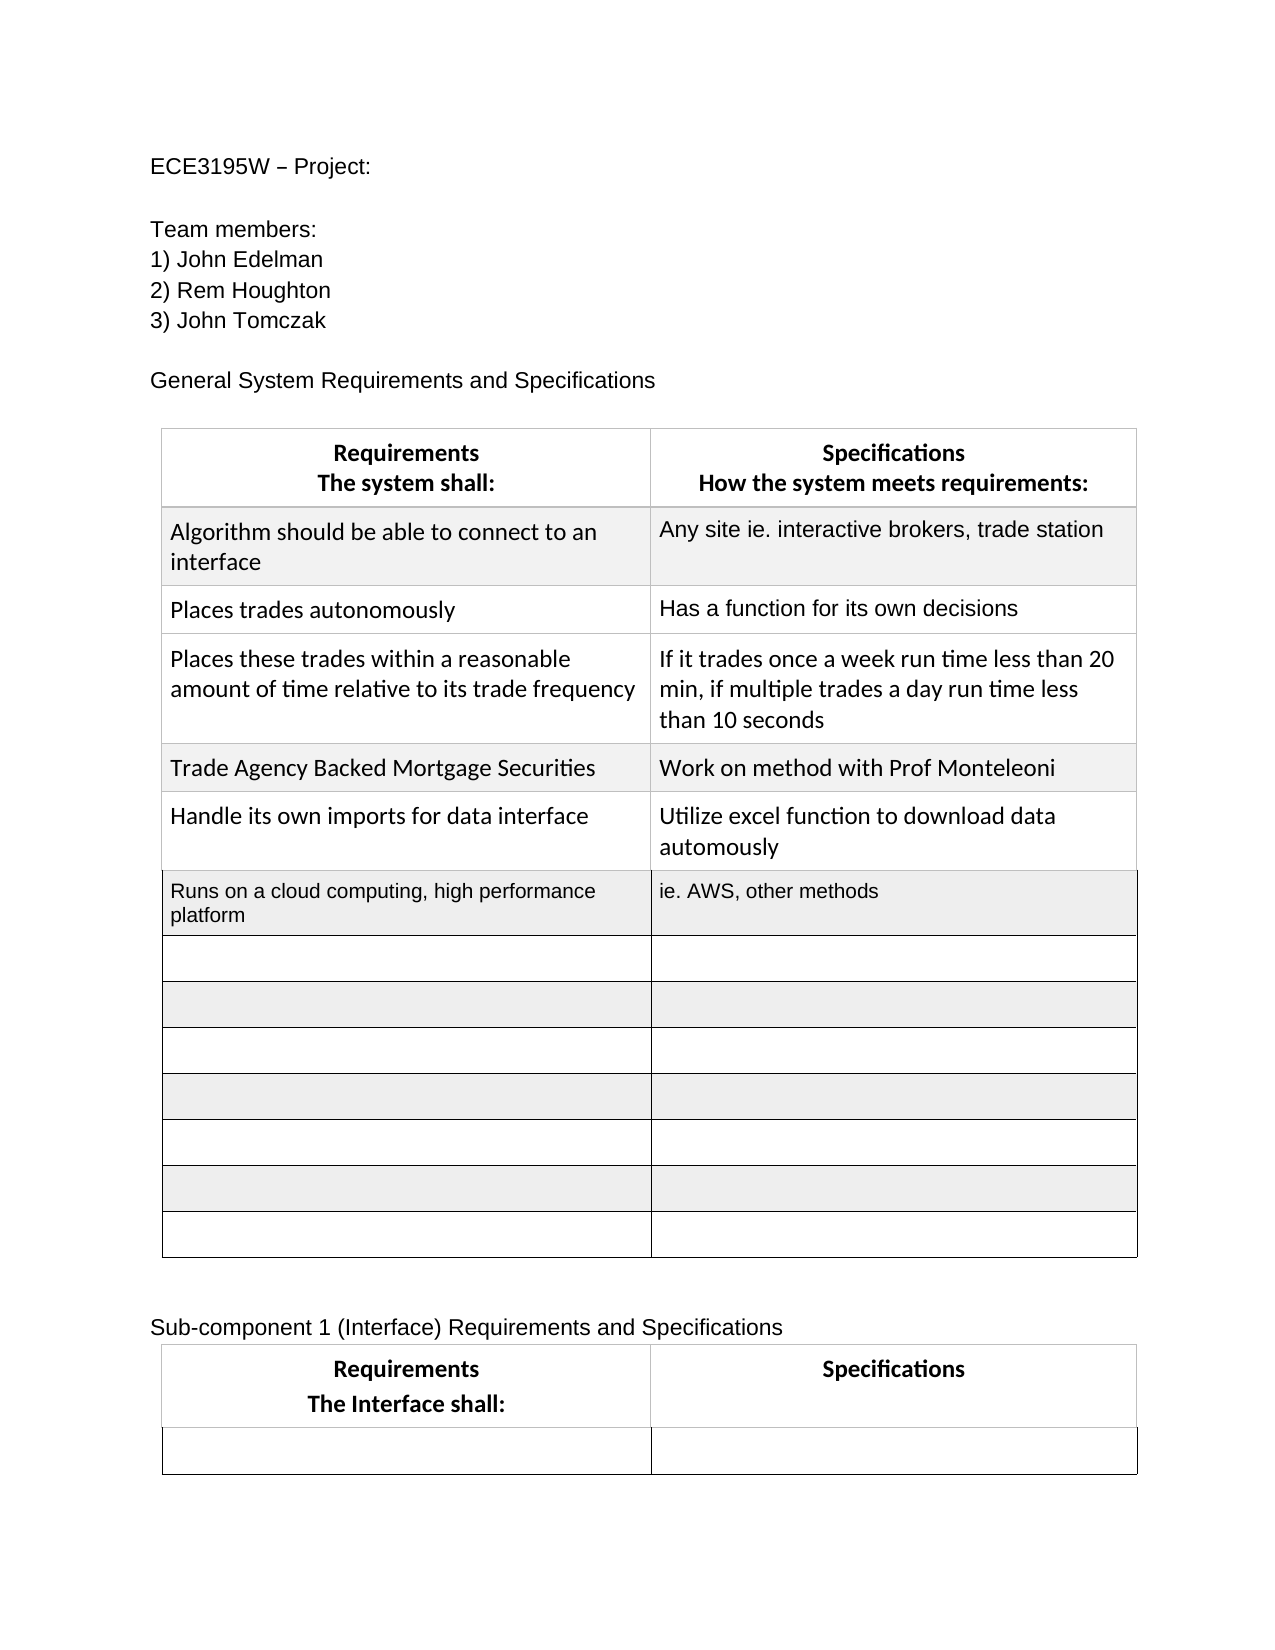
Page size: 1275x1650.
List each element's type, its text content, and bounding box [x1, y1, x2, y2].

table_cell [652, 1165, 1137, 1211]
table_cell [652, 981, 1137, 1027]
text 3) John Tomczak [150, 307, 1125, 333]
text General System Requirements and Specifications [150, 367, 1125, 393]
table_cell [652, 1119, 1137, 1165]
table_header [162, 1345, 650, 1427]
text 1) John Edelman [150, 246, 1125, 273]
table_cell [163, 982, 651, 1027]
table_cell [652, 935, 1137, 981]
table_cell [652, 1073, 1137, 1119]
table_cell Has a function for its own decisions [651, 586, 1136, 633]
table_cell Algorithm should be able to connect to an interface [162, 508, 650, 585]
table_cell Trade Agency Backed Mortgage Securities [162, 744, 650, 791]
table_cell [163, 936, 651, 981]
table_cell [163, 1120, 651, 1165]
table_cell [652, 1211, 1137, 1257]
table_cell Places trades autonomously [162, 586, 650, 633]
table_cell [652, 1027, 1137, 1073]
table_cell Utilize excel function to download data automously [651, 792, 1136, 869]
table_cell Places these trades within a reasonable amount of time relative to its trade frequency [162, 634, 650, 743]
table_cell ie. AWS, other methods [652, 871, 1137, 935]
table_header Requirements The system shall: [162, 429, 650, 506]
table_cell Work on method with Prof Monteleoni [651, 744, 1136, 791]
table_cell [163, 1212, 651, 1257]
text ECE3195W – Project: [150, 150, 1125, 181]
table_cell [163, 1074, 651, 1119]
table_cell Handle its own imports for data interface [162, 792, 650, 869]
table_cell [652, 1428, 1137, 1474]
text Team members: [150, 216, 1125, 242]
table_cell If it trades once a week run time less than 20 min, if multiple trades a day run time less than 10 seconds [651, 634, 1136, 743]
text Sub-component 1 (Interface) Requirements and Specifications [150, 1314, 1125, 1340]
table_cell [163, 1166, 651, 1211]
table_cell Any site ie. interactive brokers, trade station [651, 508, 1136, 585]
table_header Specifications How the system meets requirements: [651, 429, 1136, 506]
table_cell [163, 1428, 651, 1474]
table_header Specifications [651, 1345, 1136, 1427]
table_cell Runs on a cloud computing, high performance platform [163, 871, 651, 935]
table_cell [163, 1028, 651, 1073]
text 2) Rem Houghton [150, 277, 1125, 303]
